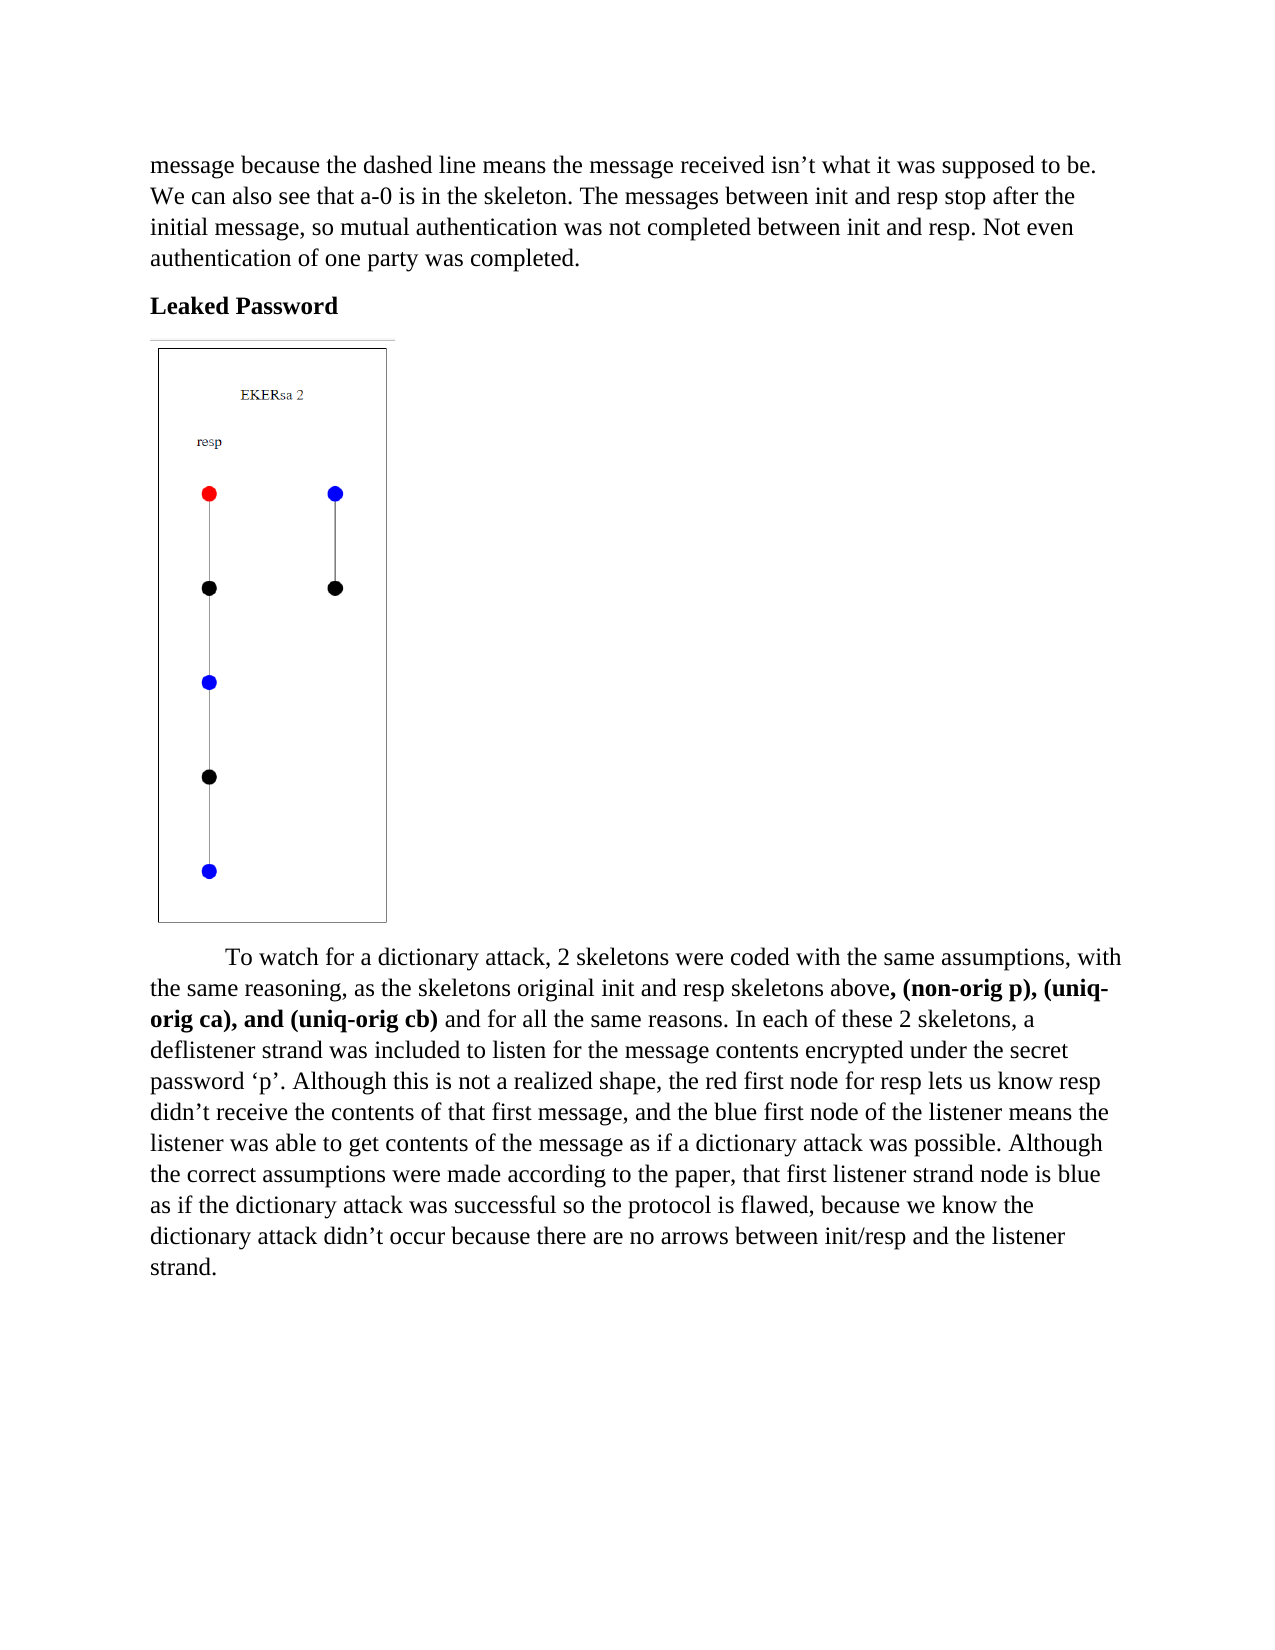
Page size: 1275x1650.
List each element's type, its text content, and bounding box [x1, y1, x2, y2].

picture [150, 338, 395, 923]
text To watch for a dictionary attack, 2 skeletons were coded with the same assumptions, with the same reasoning, as the skeletons original init and resp skeletons above, (non-orig p), (uniq-orig ca), and (uniq-orig cb) and for all the same reasons. In each of these 2 skeletons, a deflistener strand was included to listen for the message contents encrypted under the secret password ‘p’. Although this is not a realized shape, the red first node for resp lets us know resp didn’t receive the contents of that first message, and the blue first node of the listener means the listener was able to get contents of the message as if a dictionary attack was possible. Although the correct assumptions were made according to the paper, that first listener strand node is blue as if the dictionary attack was successful so the protocol is flawed, because we know the dictionary attack didn’t occur because there are no arrows between init/resp and the listener strand. [150, 942, 1125, 1281]
text Leaked Password [150, 291, 1125, 319]
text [150, 150, 1125, 272]
